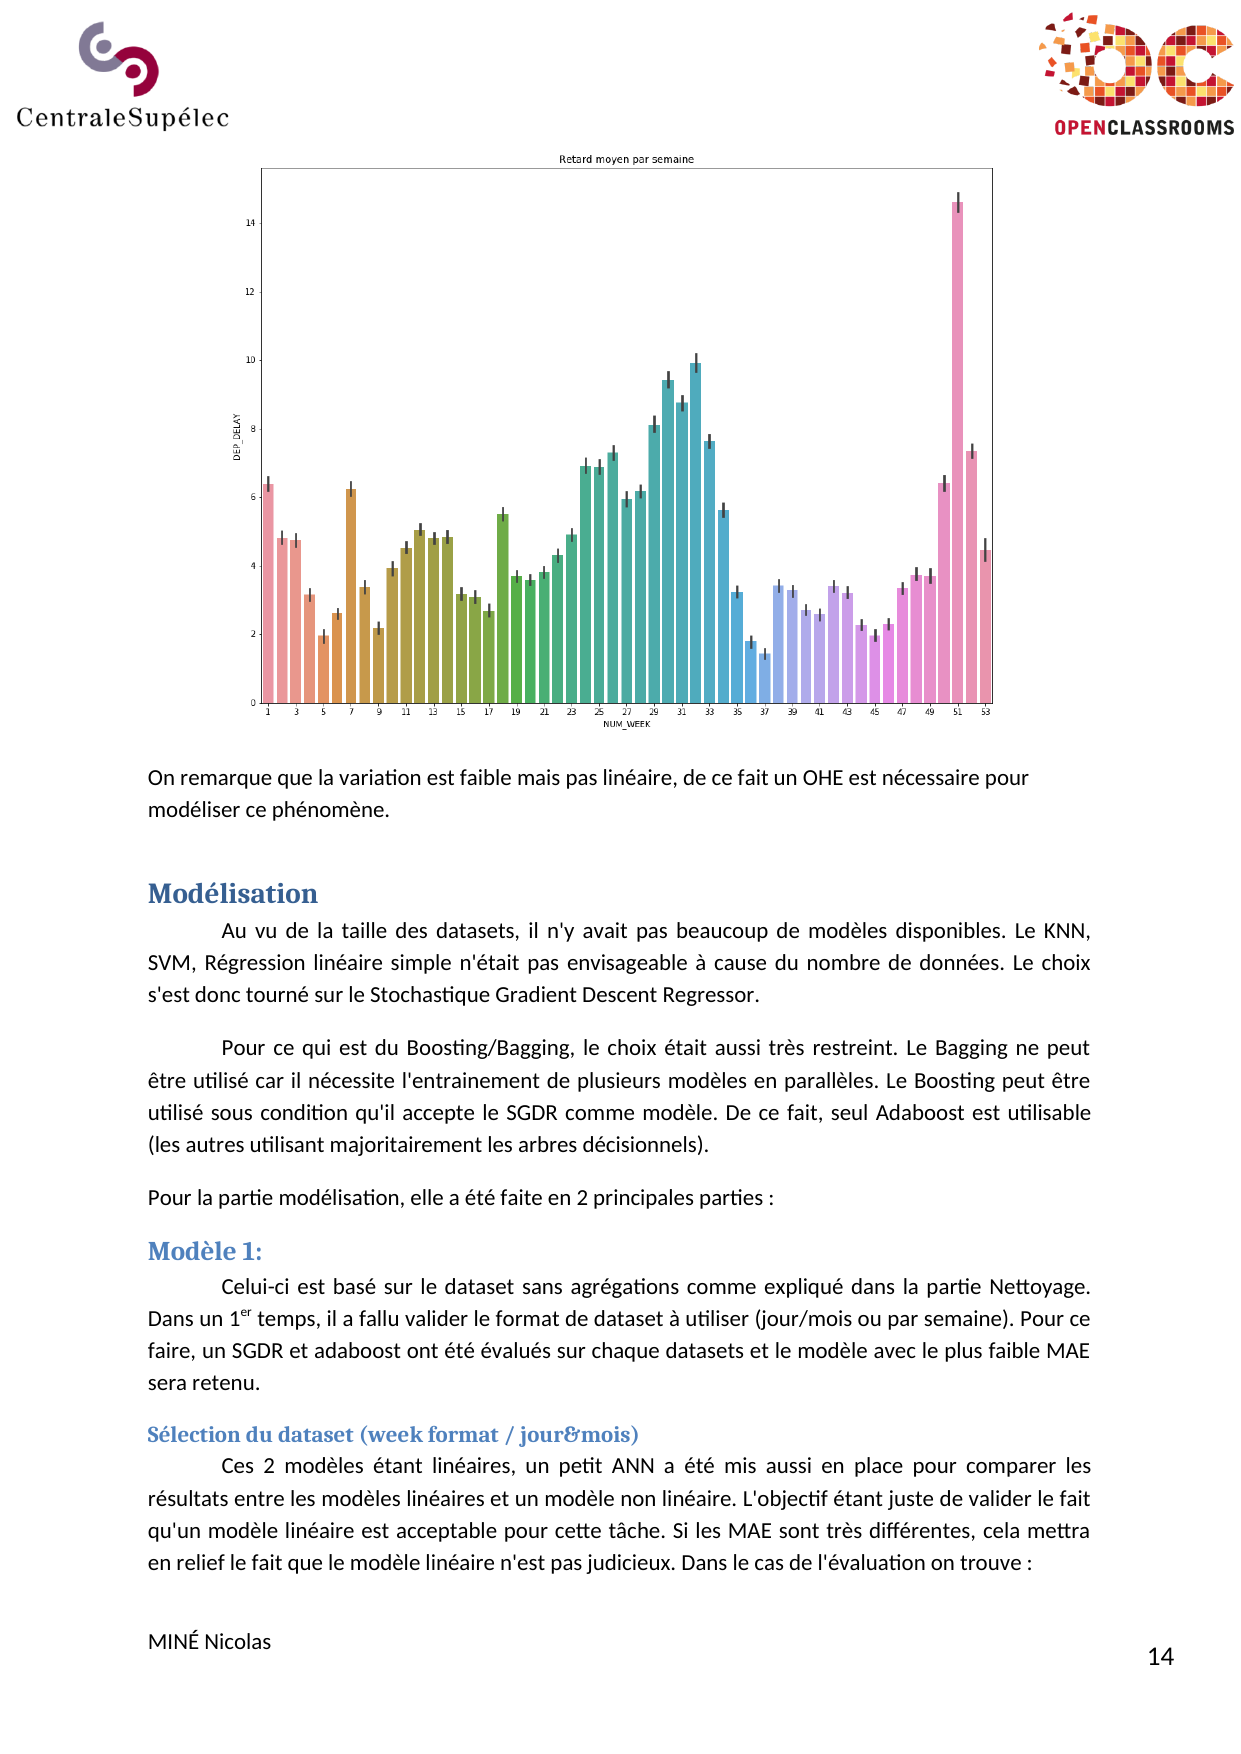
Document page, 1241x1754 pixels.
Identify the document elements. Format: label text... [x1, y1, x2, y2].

text Pour la partie modélisation, elle a été faite en 2 principales parties : [148, 1183, 1093, 1211]
text Au vu de la taille des datasets, il n'y avait pas beaucoup de modèles disponibles. Le KNN, SVM, Régression linéaire simple n'était pas envisageable à cause du nombre de données. Le choix s'est donc tourné sur le Stochastique Gradient Descent Regressor. [148, 916, 1093, 1008]
picture [221, 147, 1019, 739]
subtitle Modélisation [148, 878, 1093, 911]
subtitle Sélection du dataset (week format / jour&mois) [148, 1421, 1093, 1448]
text On remarque que la variation est faible mais pas linéaire, de ce fait un OHE est nécessaire pour modéliser ce phénomène. [148, 763, 1093, 823]
text Pour ce qui est du Boosting/Bagging, le choix était aussi très restreint. Le Bagging ne peut être utilisé car il nécessite l'entrainement de plusieurs modèles en parallèles. Le Boosting peut être utilisé sous condition qu'il accepte le SGDR comme modèle. De ce fait, seul Adaboost est utilisable (les autres utilisant majoritairement les arbres décisionnels). [148, 1033, 1093, 1158]
subtitle Modèle 1: [148, 1236, 1093, 1267]
text Ces 2 modèles étant linéaires, un petit ANN a été mis aussi en place pour comparer les résultats entre les modèles linéaires et un modèle non linéaire. L'objectif étant juste de valider le fait qu'un modèle linéaire est acceptable pour cette tâche. Si les MAE sont très différentes, cela mettra en relief le fait que le modèle linéaire n'est pas judicieux. Dans le cas de l'évaluation on trouve : [148, 1452, 1093, 1576]
picture [8, 12, 234, 134]
text Celui-ci est basé sur le dataset sans agrégations comme expliqué dans la partie Nettoyage. Dans un 1er temps, il a fallu valider le format de dataset à utiliser (jour/mois ou par semaine). Pour ce faire, un SGDR et adaboost ont été évalués sur chaque datasets et le modèle avec le plus faible MAE sera retenu. [148, 1272, 1093, 1396]
picture [1031, 0, 1241, 148]
